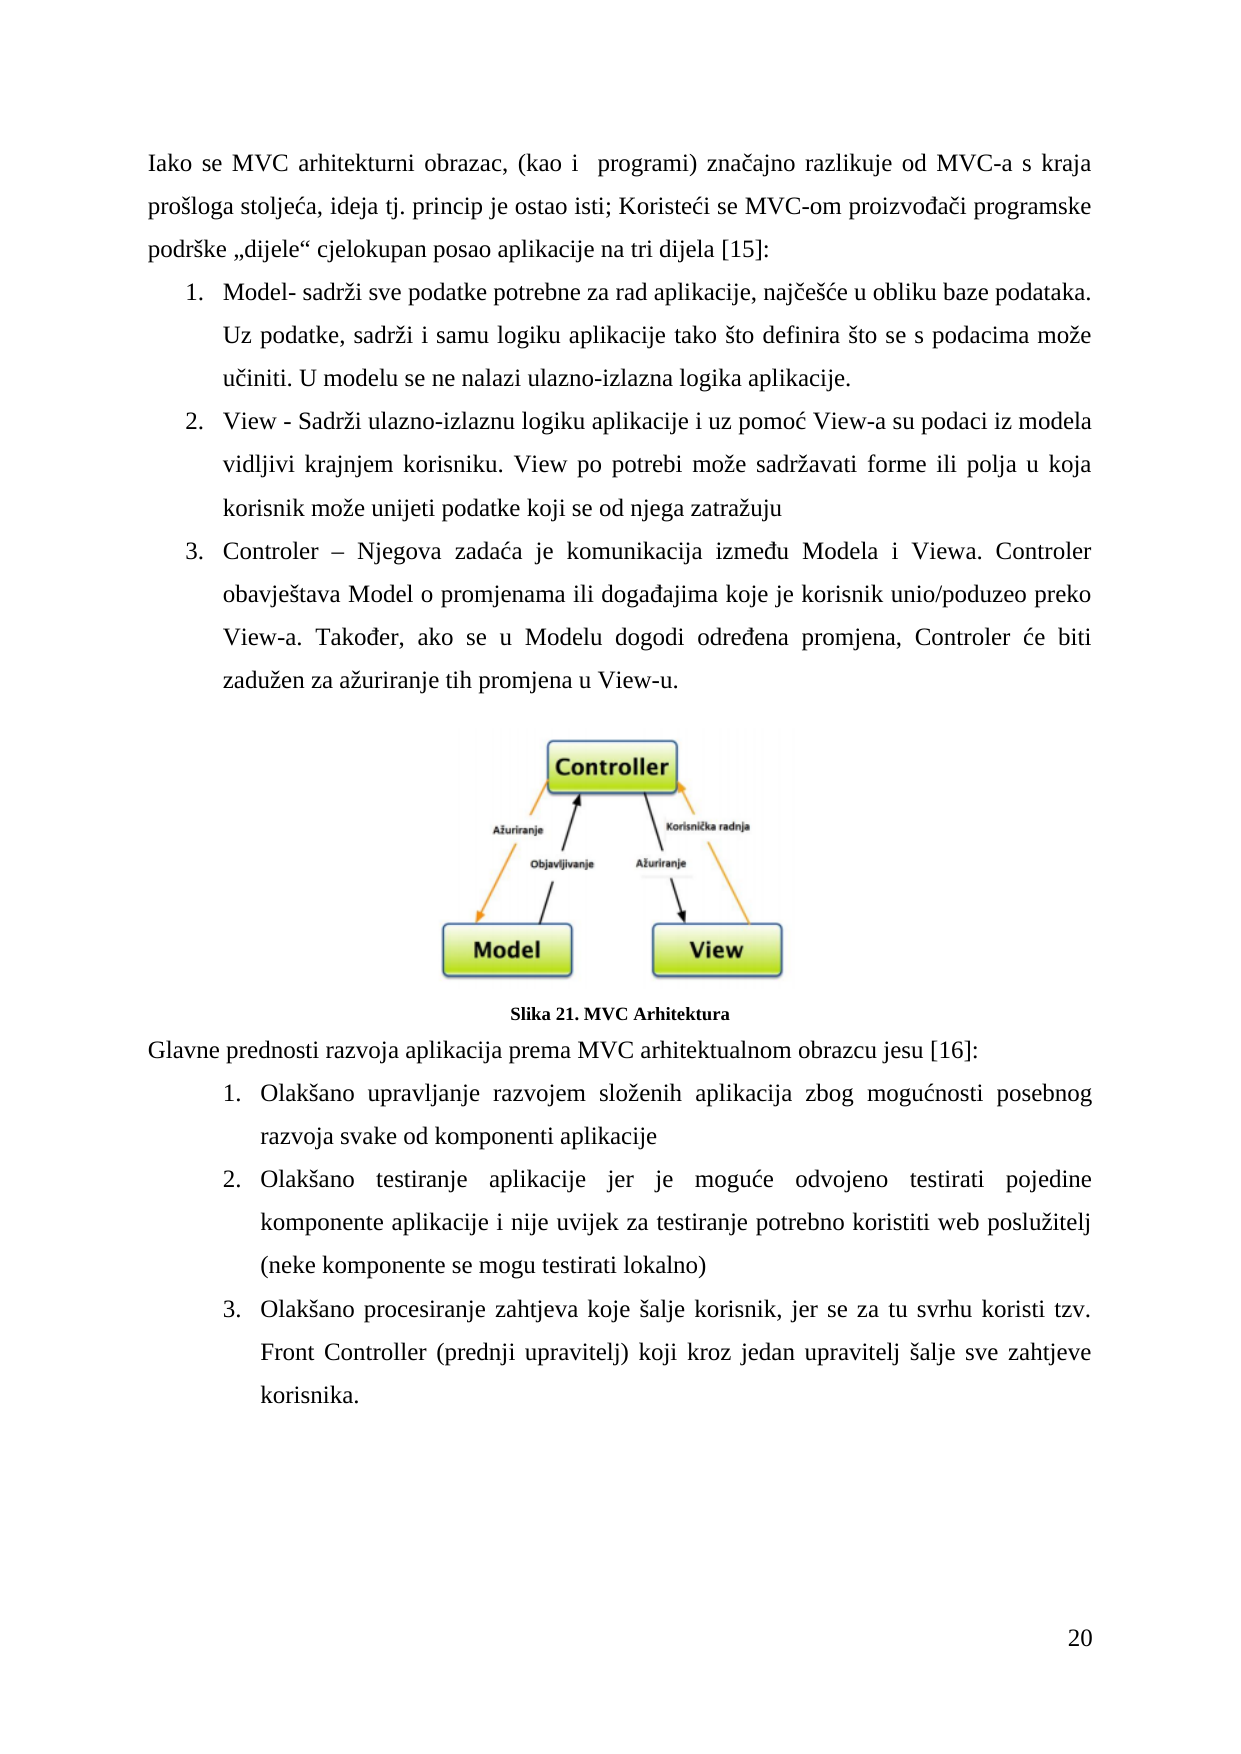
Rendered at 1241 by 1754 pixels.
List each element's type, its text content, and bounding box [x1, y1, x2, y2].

list Controler – Njegova zadaća je komunikacija između Modela i Viewa. Controler obavještava Model o promjenama ili događajima koje je korisnik unio/poduzeo preko View-a. Također, ako se u Modelu dogodi određena promjena, Controler će biti zadužen za ažuriranje tih promjena u View-u. [185, 536, 1093, 694]
picture [392, 708, 848, 989]
text Glavne prednosti razvoja aplikacija prema MVC arhitektualnom obrazcu jesu : [148, 1035, 1093, 1064]
list Olakšano procesiranje zahtjeva koje šalje korisnik, jer se za tu svrhu koristi tzv. Front Controller (prednji upravitelj) koji kroz jedan upravitelj šalje sve zahtjeve korisnika. [223, 1294, 1093, 1409]
list Olakšano testiranje aplikacije jer je moguće odvojeno testirati pojedine komponente aplikacije i nije uvijek za testiranje potrebno koristiti web poslužitelj (neke komponente se mogu testirati lokalno) [223, 1164, 1093, 1279]
text Iako se MVC arhitekturni obrazac, (kao i programi) značajno razlikuje od MVC-a s kraja prošloga stoljeća, ideja tj. princip je ostao isti; Koristeći se MVC-om proizvođači programske podrške „dijele“ cjelokupan posao aplikacije na tri dijela : [148, 148, 1093, 263]
list Olakšano upravljanje razvojem složenih aplikacija zbog mogućnosti posebnog razvoja svake od komponenti aplikacije [223, 1078, 1093, 1150]
list Model- sadrži sve podatke potrebne za rad aplikacije, najčešće u obliku baze podataka. Uz podatke, sadrži i samu logiku aplikacije tako što definira što se s podacima može učiniti. U modelu se ne nalazi ulazno-izlazna logika aplikacije. [185, 277, 1093, 392]
list View - Sadrži ulazno-izlaznu logiku aplikacije i uz pomoć View-a su podaci iz modela vidljivi krajnjem korisniku. View po potrebi može sadržavati forme ili polja u koja korisnik može unijeti podatke koji se od njega zatražuju [185, 406, 1093, 521]
